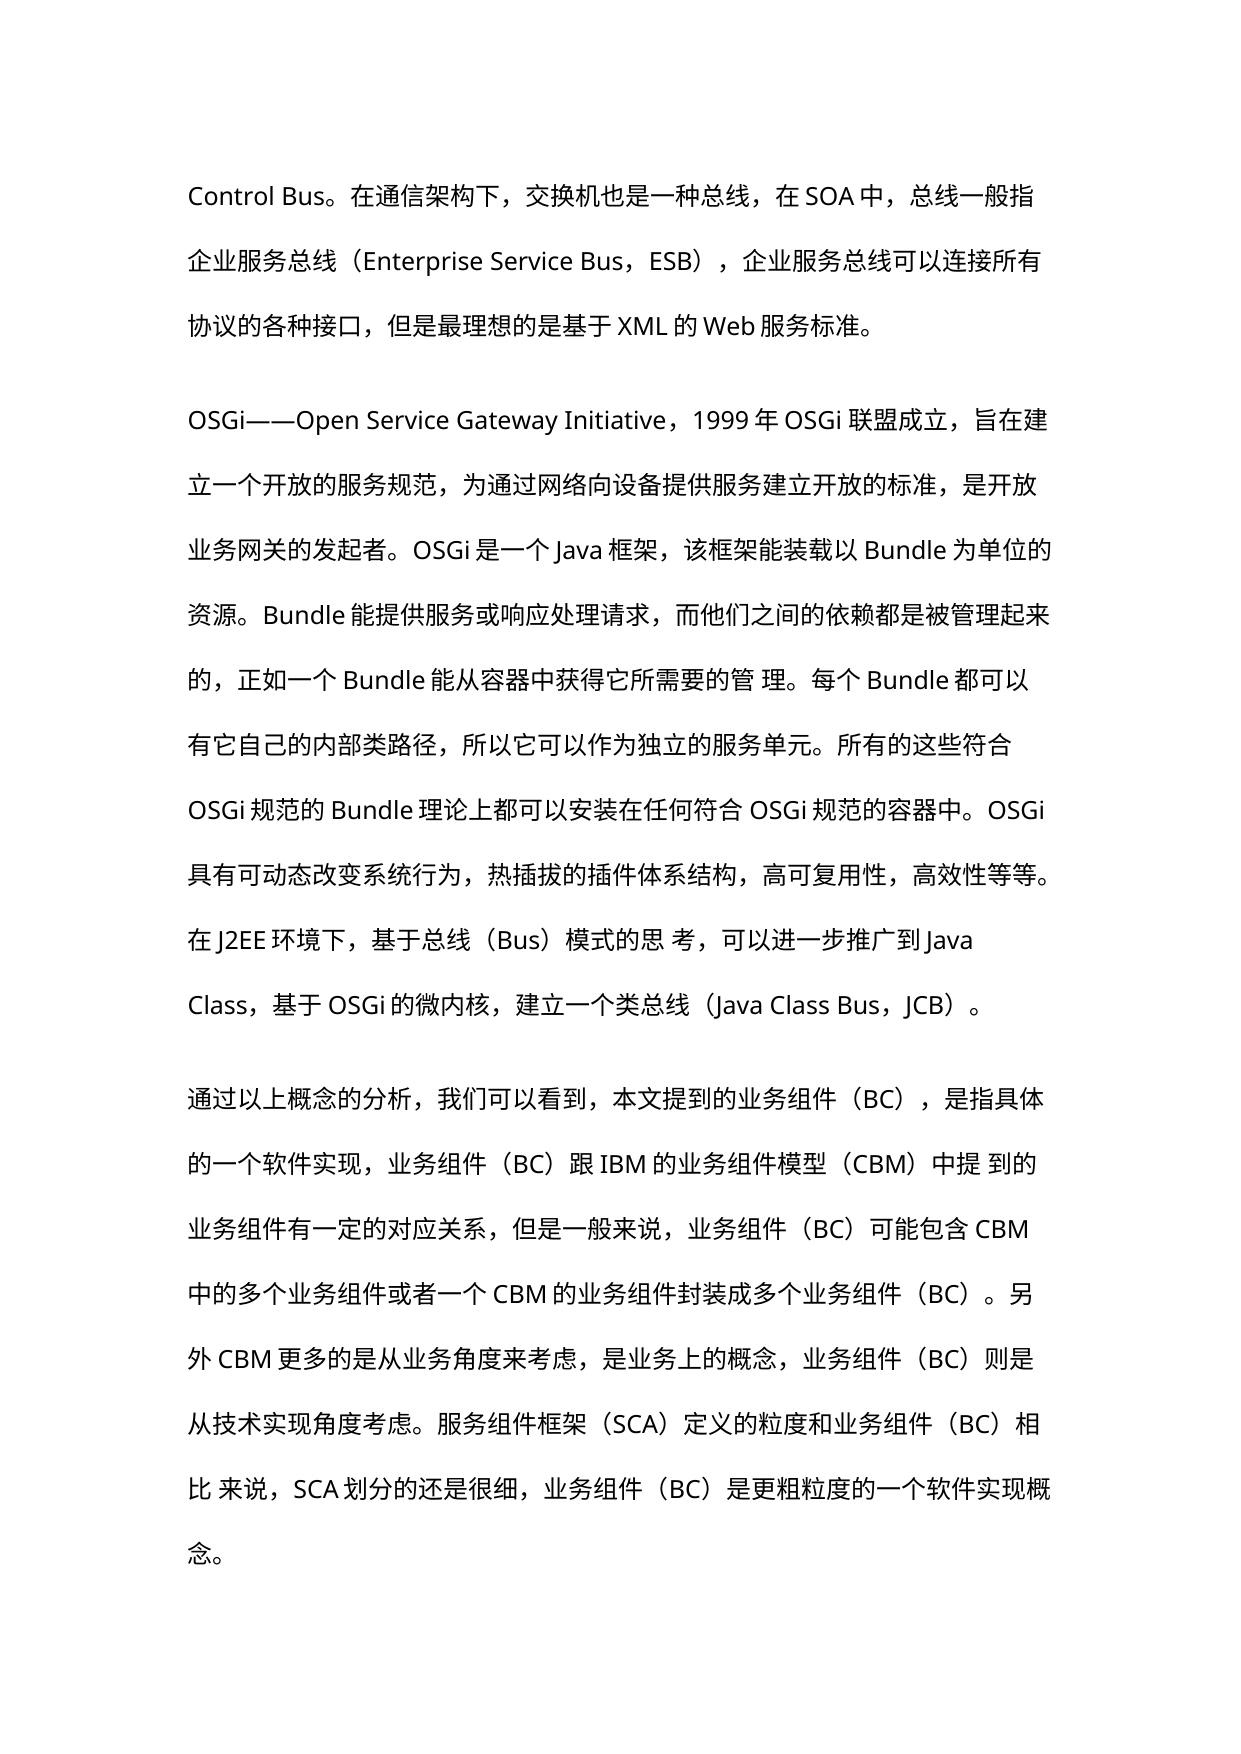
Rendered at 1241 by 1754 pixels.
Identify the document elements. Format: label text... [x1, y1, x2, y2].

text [187, 162, 1053, 357]
text 通过以上概念的分析，我们可以看到，本文提到的业务组件（BC），是指具体的一个软件实现，业务组件（BC）跟IBM的业务组件模型（CBM）中提 到的业务组件有一定的对应关系，但是一般来说，业务组件（BC）可能包含CBM中的多个业务组件或者一个CBM的业务组件封装成多个业务组件（BC）。另 外CBM更多的是从业务角度来考虑，是业务上的概念，业务组件（BC）则是从技术实现角度考虑。服务组件框架（SCA）定义的粒度和业务组件（BC）相比 来说，SCA划分的还是很细，业务组件（BC）是更粗粒度的一个软件实现概念。 [187, 1065, 1053, 1585]
text OSGi——Open Service Gateway Initiative，1999年OSGi 联盟成立，旨在建立一个开放的服务规范，为通过网络向设备提供服务建立开放的标准，是开放业务网关的发起者。OSGi是一个Java框架，该框架能装载以 Bundle为单位的资源。Bundle能提供服务或响应处理请求，而他们之间的依赖都是被管理起来的，正如一个Bundle能从容器中获得它所需要的管 理。每个Bundle都可以有它自己的内部类路径，所以它可以作为独立的服务单元。所有的这些符合OSGi规范的Bundle理论上都可以安装在任何符合 OSGi规范的容器中。OSGi具有可动态改变系统行为，热插拔的插件体系结构，高可复用性，高效性等等。在J2EE环境下，基于总线（Bus）模式的思 考，可以进一步推广到Java Class，基于OSGi的微内核，建立一个类总线（Java Class Bus，JCB）。 [187, 386, 1053, 1036]
